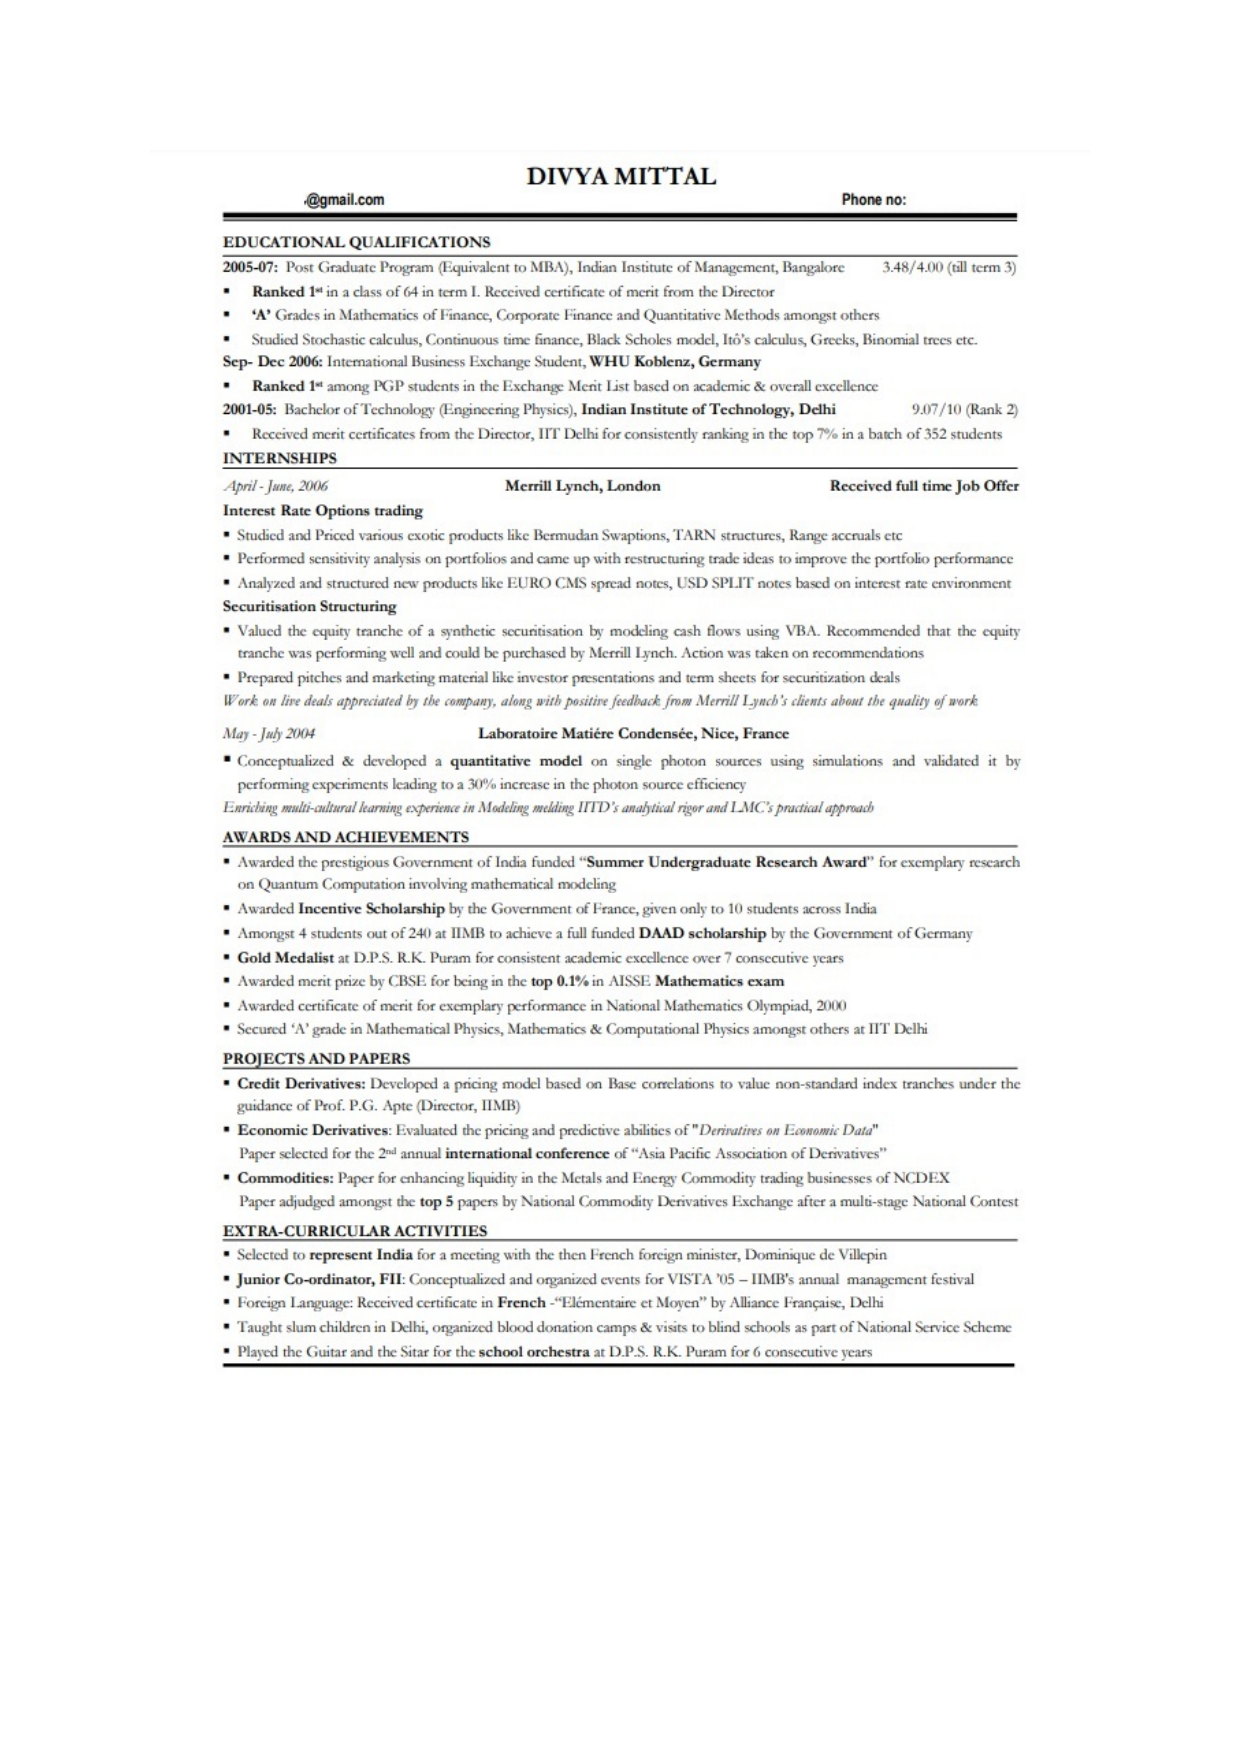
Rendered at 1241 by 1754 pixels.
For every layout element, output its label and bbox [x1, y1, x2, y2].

picture [150, 150, 1091, 1380]
